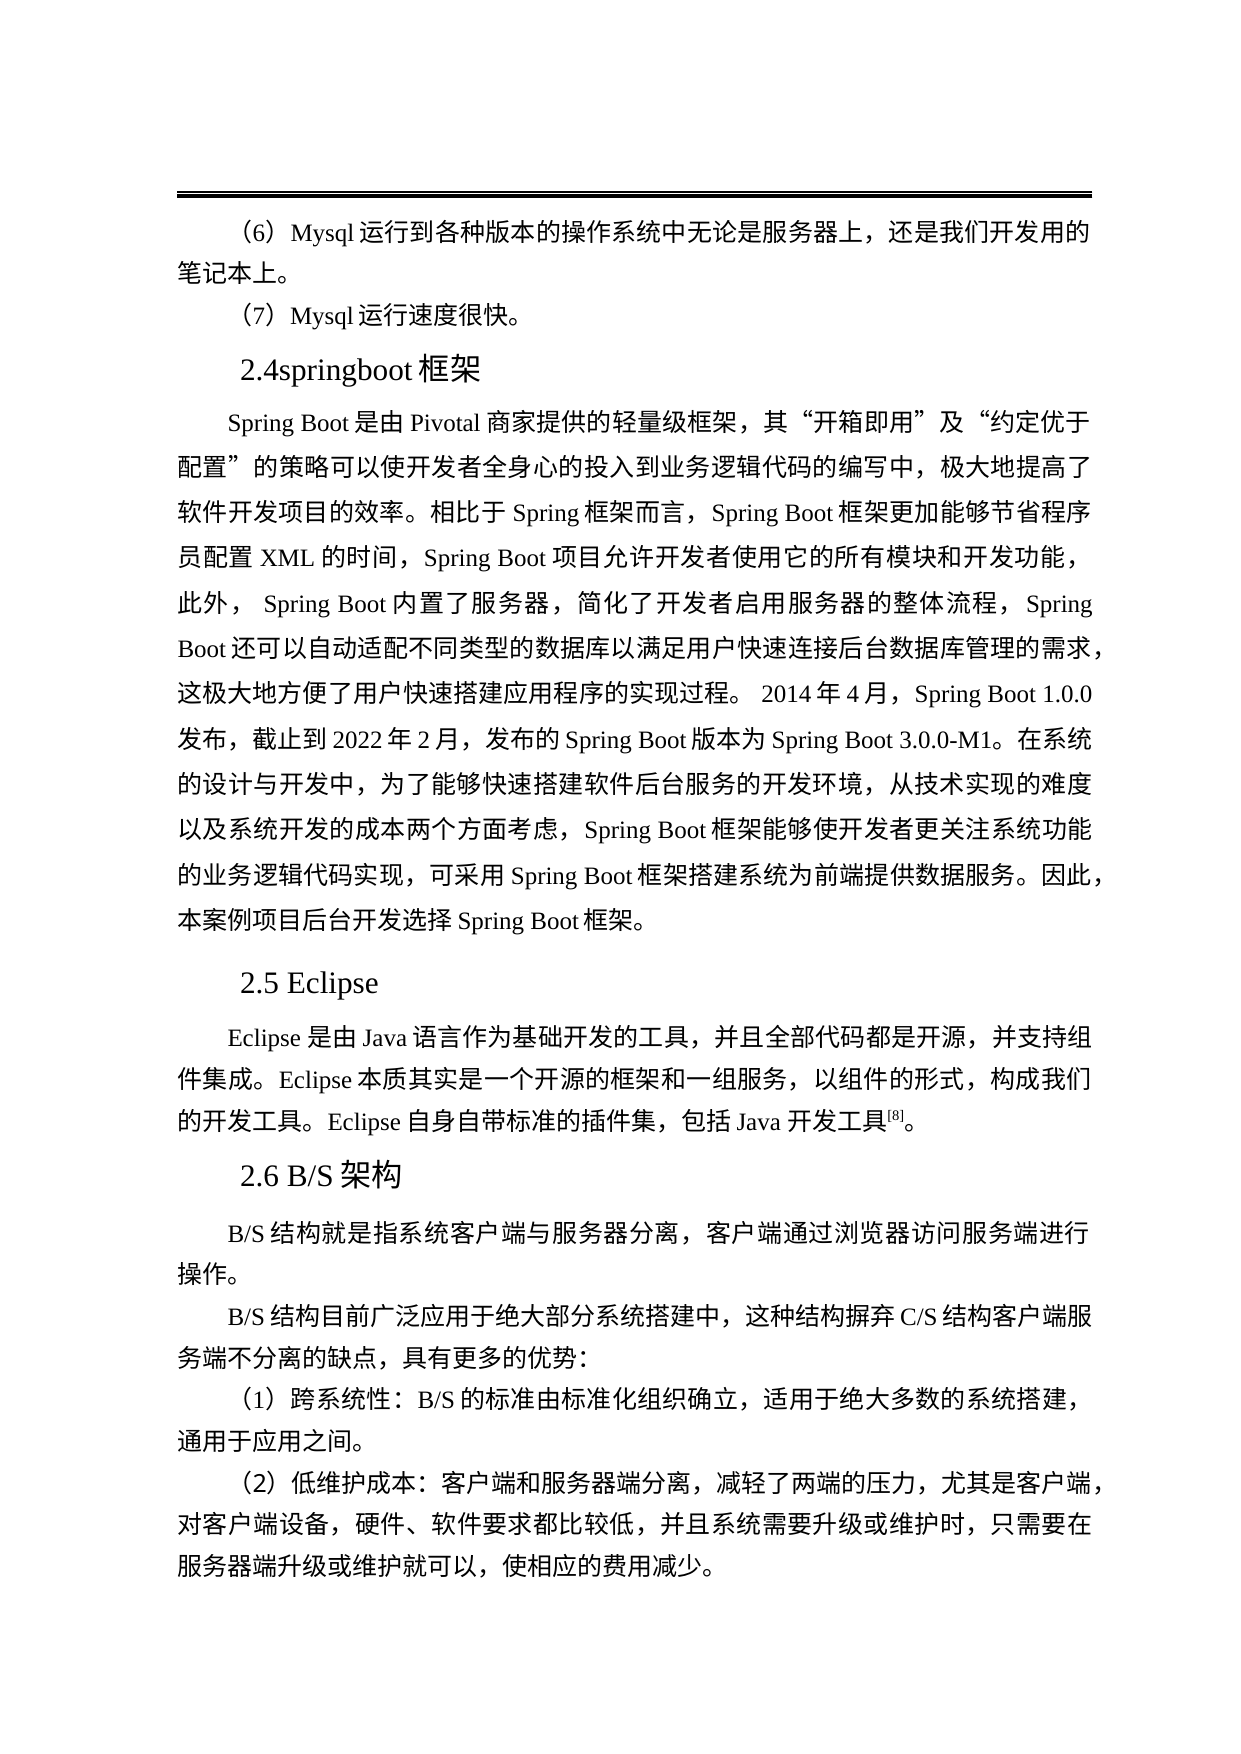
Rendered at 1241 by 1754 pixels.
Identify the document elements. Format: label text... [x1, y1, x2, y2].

text （7）Mysql运行速度很快。 [177, 290, 1092, 332]
text Eclipse 是由Java语言作为基础开发的工具，并且全部代码都是开源，并支持组件集成。Eclipse本质其实是一个开源的框架和一组服务，以组件的形式，构成我们的开发工具。Eclipse自身自带标准的插件集，包括 Java 开发工具[8]。 [177, 1012, 1092, 1137]
subtitle 2.4springboot框架 [177, 344, 1092, 389]
subtitle 2.5 Eclipse [177, 958, 1092, 1000]
text （6）Mysql运行到各种版本的操作系统中无论是服务器上，还是我们开发用的笔记本上。 [177, 207, 1092, 290]
text B/S结构目前广泛应用于绝大部分系统搭建中，这种结构摒弃C/S结构客户端服务端不分离的缺点，具有更多的优势： [177, 1291, 1092, 1374]
text （1）跨系统性：B/S的标准由标准化组织确立，适用于绝大多数的系统搭建，通用于应用之间。 [177, 1374, 1092, 1458]
subtitle 2.6 B/S架构 [177, 1150, 1092, 1195]
text B/S结构就是指系统客户端与服务器分离，客户端通过浏览器访问服务端进行操作。 [177, 1208, 1092, 1291]
text （2）低维护成本：客户端和服务器端分离，减轻了两端的压力，尤其是客户端，对客户端设备，硬件、软件要求都比较低，并且系统需要升级或维护时，只需要在服务器端升级或维护就可以，使相应的费用减少。 [177, 1458, 1092, 1583]
text Spring Boot是由Pivotal商家提供的轻量级框架，其“开箱即用”及“约定优于配置”的策略可以使开发者全身心的投入到业务逻辑代码的编写中，极大地提高了软件开发项目的效率。相比于Spring框架而言，Spring Boot框架更加能够节省程序员配置XML的时间，Spring Boot项目允许开发者使用它的所有模块和开发功能，此外， Spring Boot内置了服务器，简化了开发者启用服务器的整体流程，Spring Boot还可以自动适配不同类型的数据库以满足用户快速连接后台数据库管理的需求，这极大地方便了用户快速搭建应用程序的实现过程。 2014年4月，Spring Boot 1.0.0发布，截止到2022年2月，发布的Spring Boot版本为Spring Boot 3.0.0-M1。在系统的设计与开发中，为了能够快速搭建软件后台服务的开发环境，从技术实现的难度以及系统开发的成本两个方面考虑，Spring Boot框架能够使开发者更关注系统功能的业务逻辑代码实现，可采用Spring Boot框架搭建系统为前端提供数据服务。因此，本案例项目后台开发选择Spring Boot框架。 [177, 402, 1092, 937]
